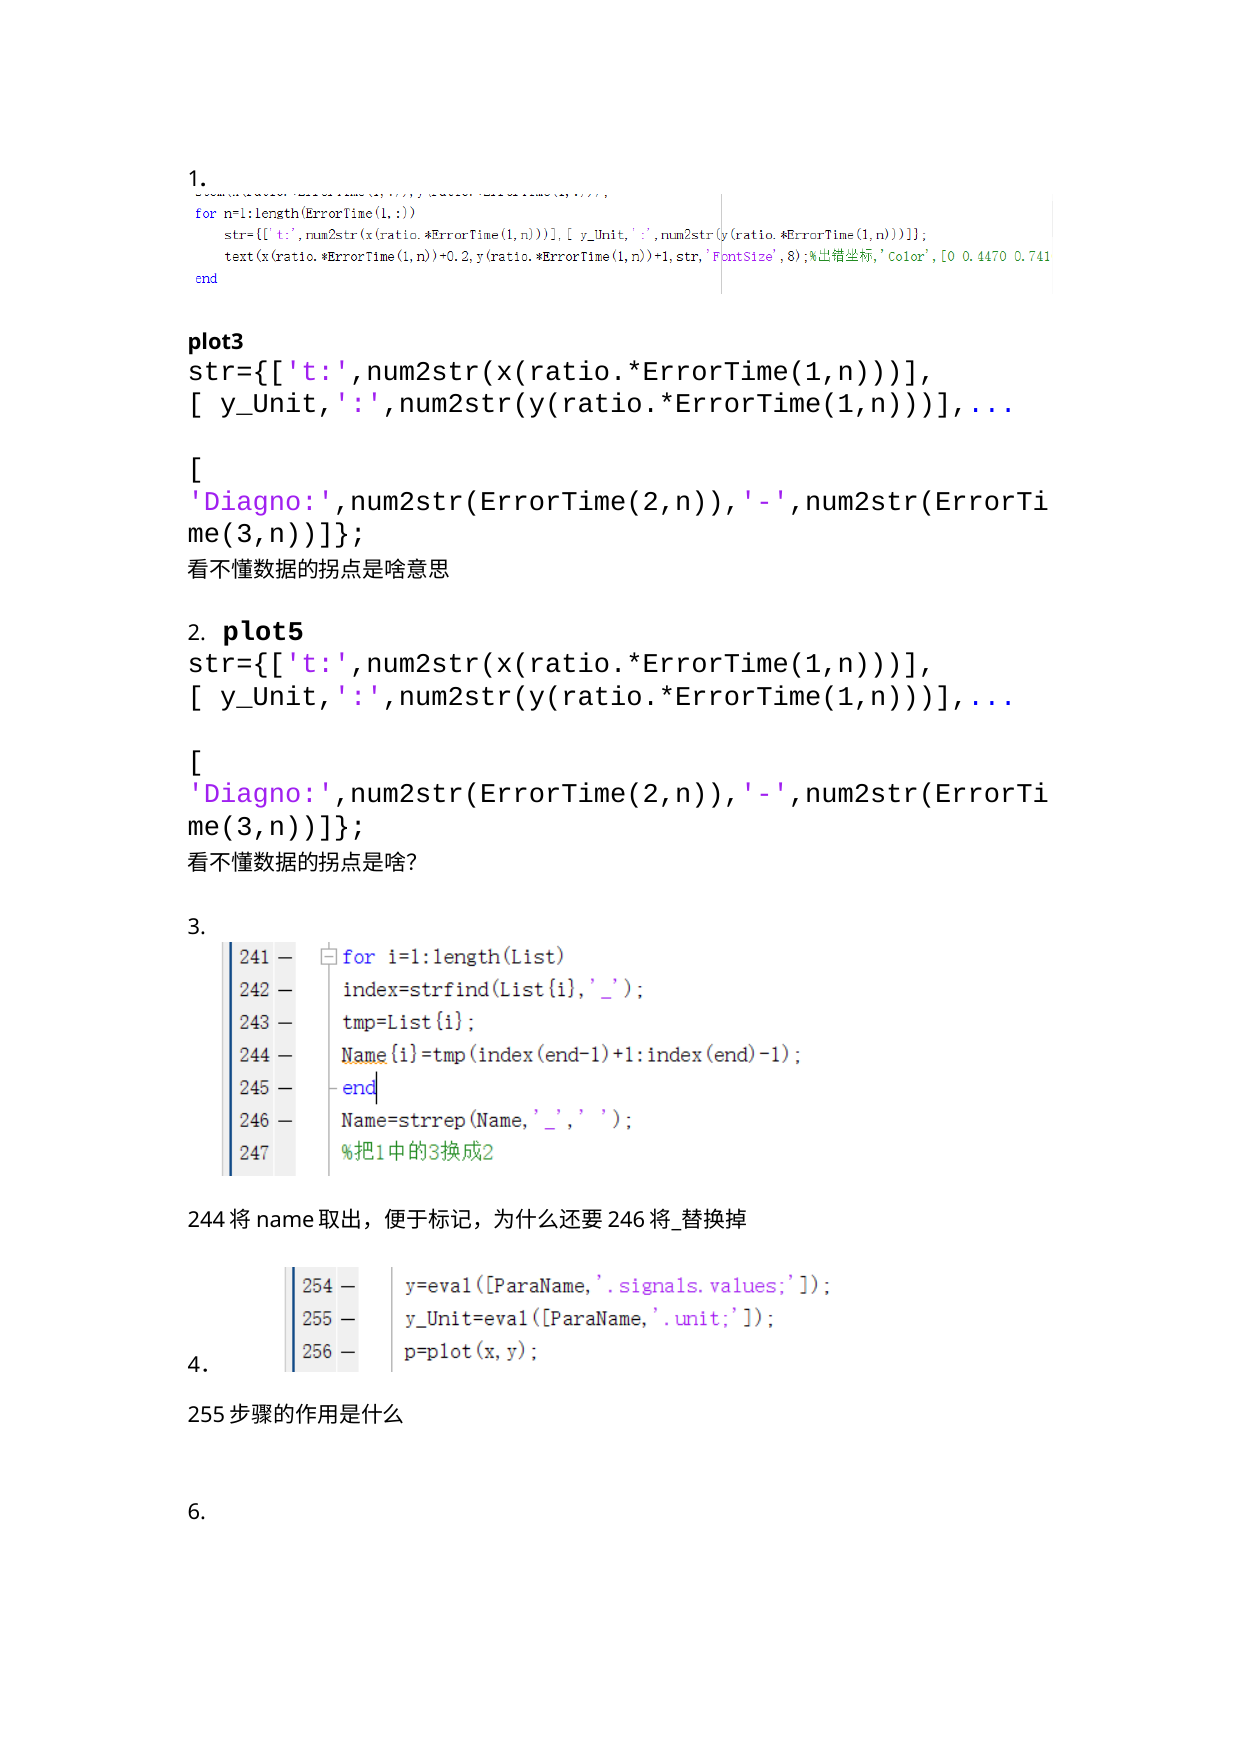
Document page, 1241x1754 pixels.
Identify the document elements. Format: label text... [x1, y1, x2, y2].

text 244将name取出，便于标记，为什么还要246将_替换掉 [187, 1202, 1053, 1234]
text 6. [187, 1494, 1053, 1527]
text 看不懂数据的拐点是啥？ [187, 844, 1053, 877]
picture [221, 1267, 867, 1372]
text ['Diagno:',num2str(ErrorTime(2,n)),'-',num2str(ErrorTime(3,n))]}; [187, 714, 1053, 844]
text 2. plot5 [187, 617, 1053, 649]
text 3. [187, 909, 1053, 942]
picture [187, 942, 834, 1176]
text 1. [187, 162, 1053, 194]
text str={['t:',num2str(x(ratio.*ErrorTime(1,n)))],[ y_Unit,':',num2str(y(ratio.*ErrorTime(1,n)))],... [187, 357, 1053, 422]
picture [187, 194, 1053, 294]
text ['Diagno:',num2str(ErrorTime(2,n)),'-',num2str(ErrorTime(3,n))]}; [187, 422, 1053, 552]
text 看不懂数据的拐点是啥意思 [187, 552, 1053, 584]
text plot3 [187, 294, 1053, 357]
text 255步骤的作用是什么 [187, 1397, 1053, 1429]
text str={['t:',num2str(x(ratio.*ErrorTime(1,n)))],[ y_Unit,':',num2str(y(ratio.*ErrorTime(1,n)))],... [187, 649, 1053, 714]
